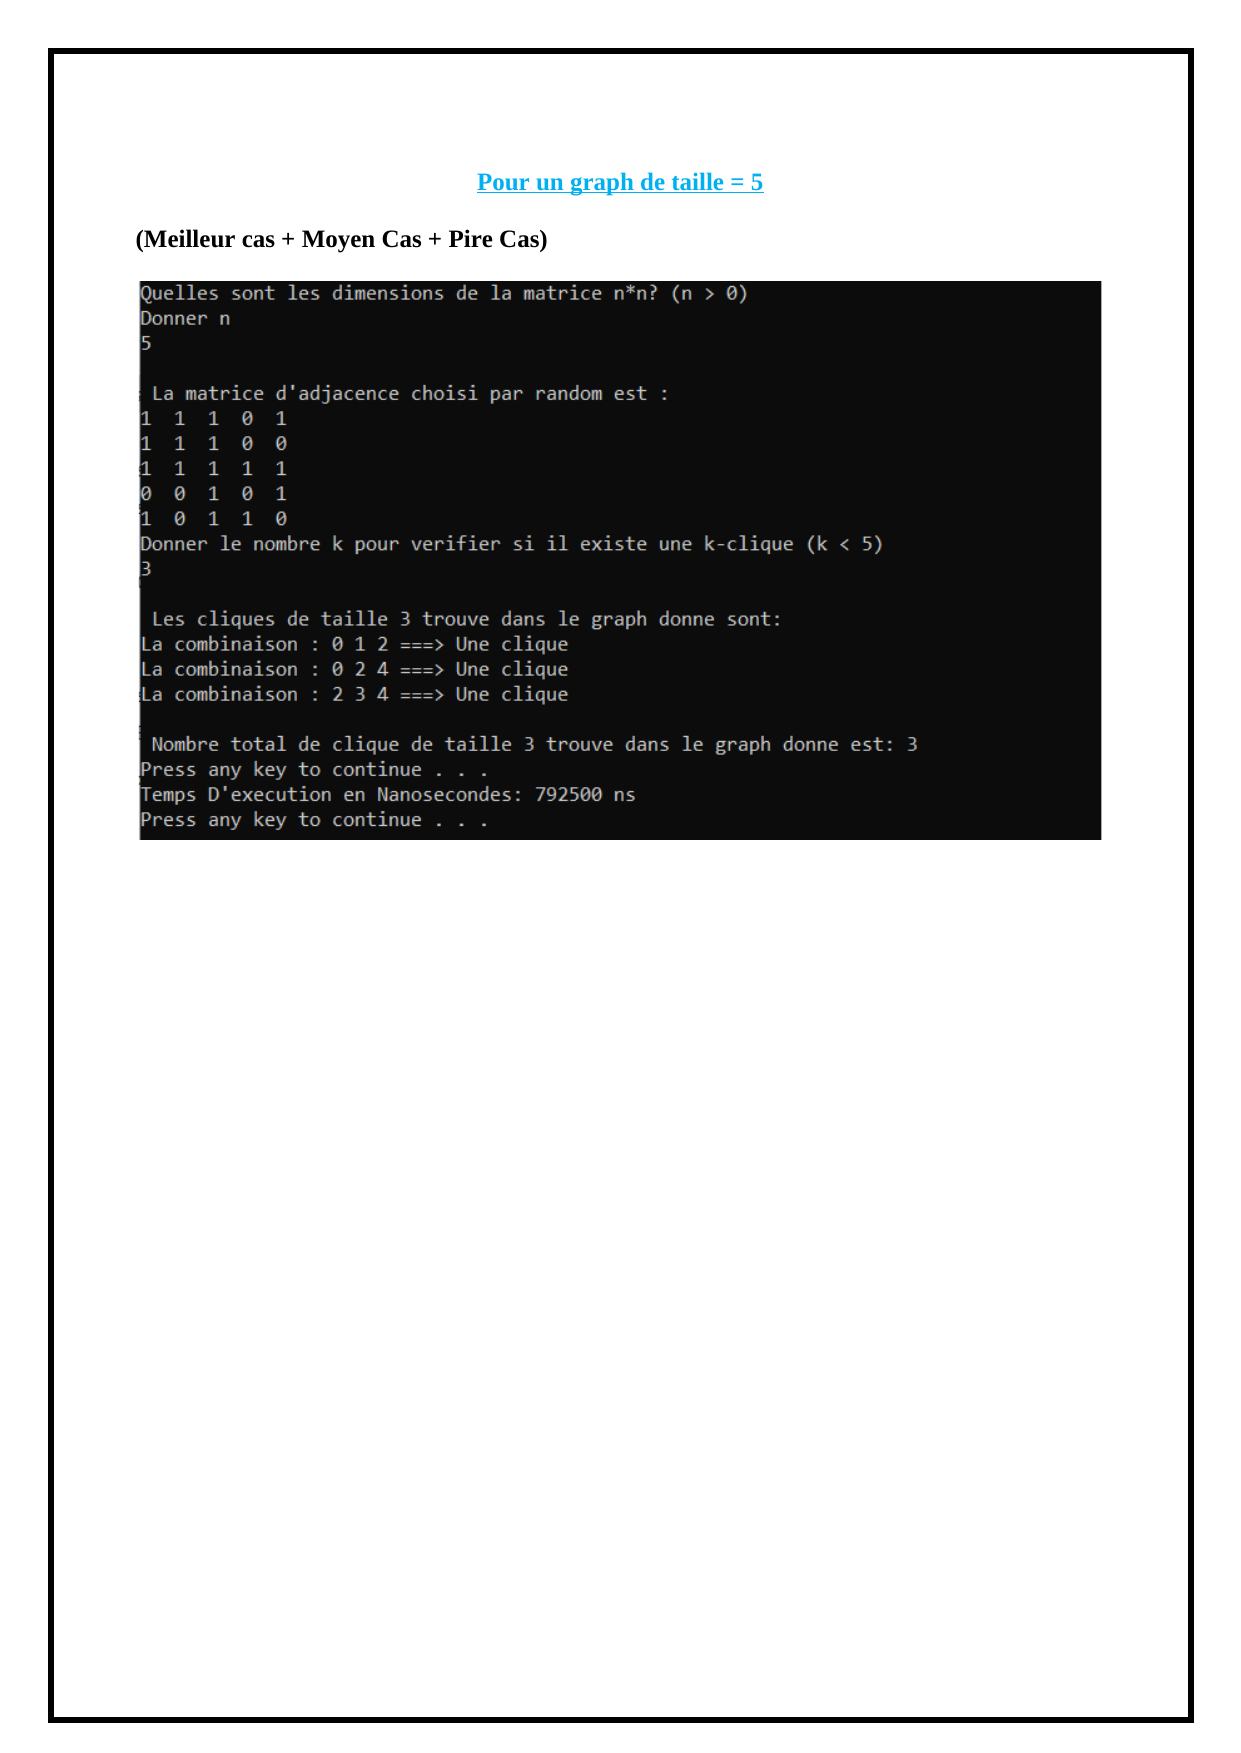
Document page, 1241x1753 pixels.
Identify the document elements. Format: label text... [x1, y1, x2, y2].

text Pour un graph de taille = 5 [135, 167, 1105, 195]
text (Meilleur cas + Moyen Cas + Pire Cas) [135, 224, 1105, 253]
picture [138, 281, 1102, 840]
